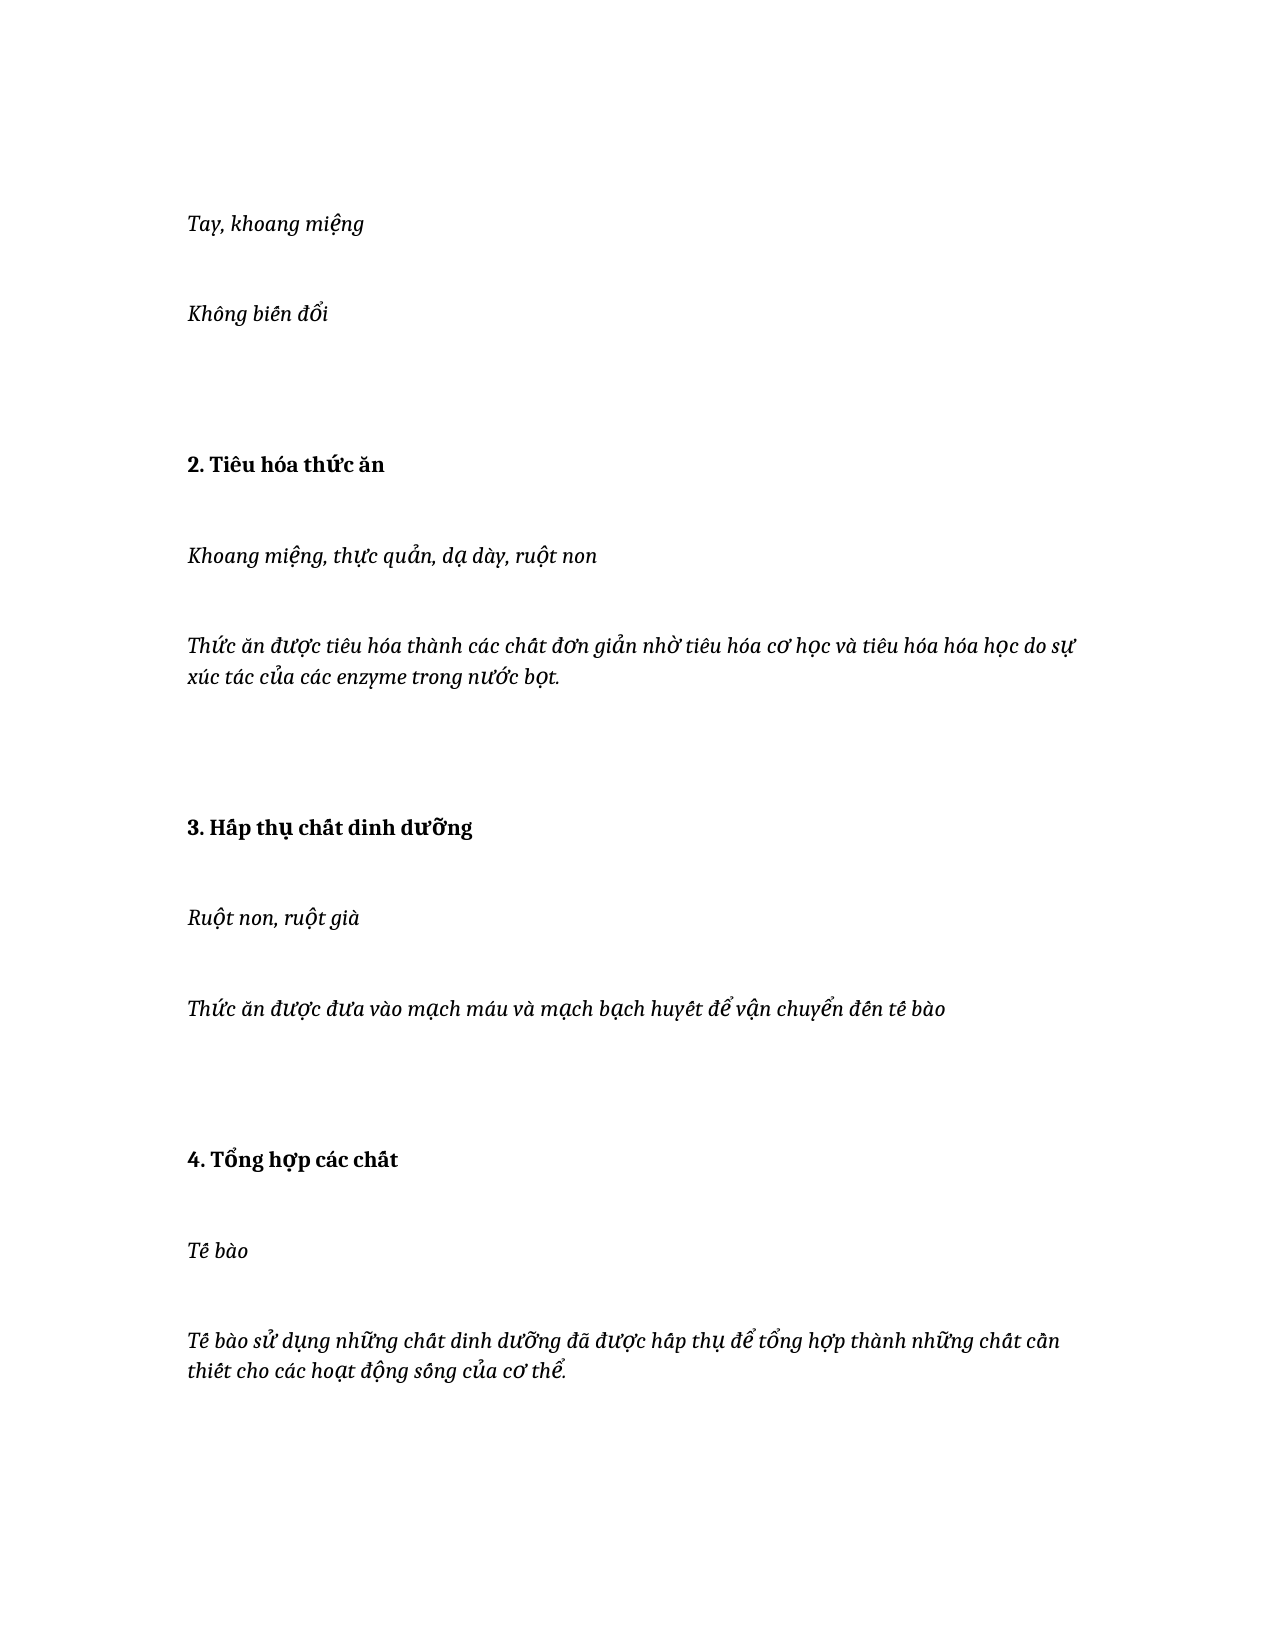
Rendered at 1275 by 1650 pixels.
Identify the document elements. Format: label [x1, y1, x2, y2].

text [187, 150, 1087, 1475]
